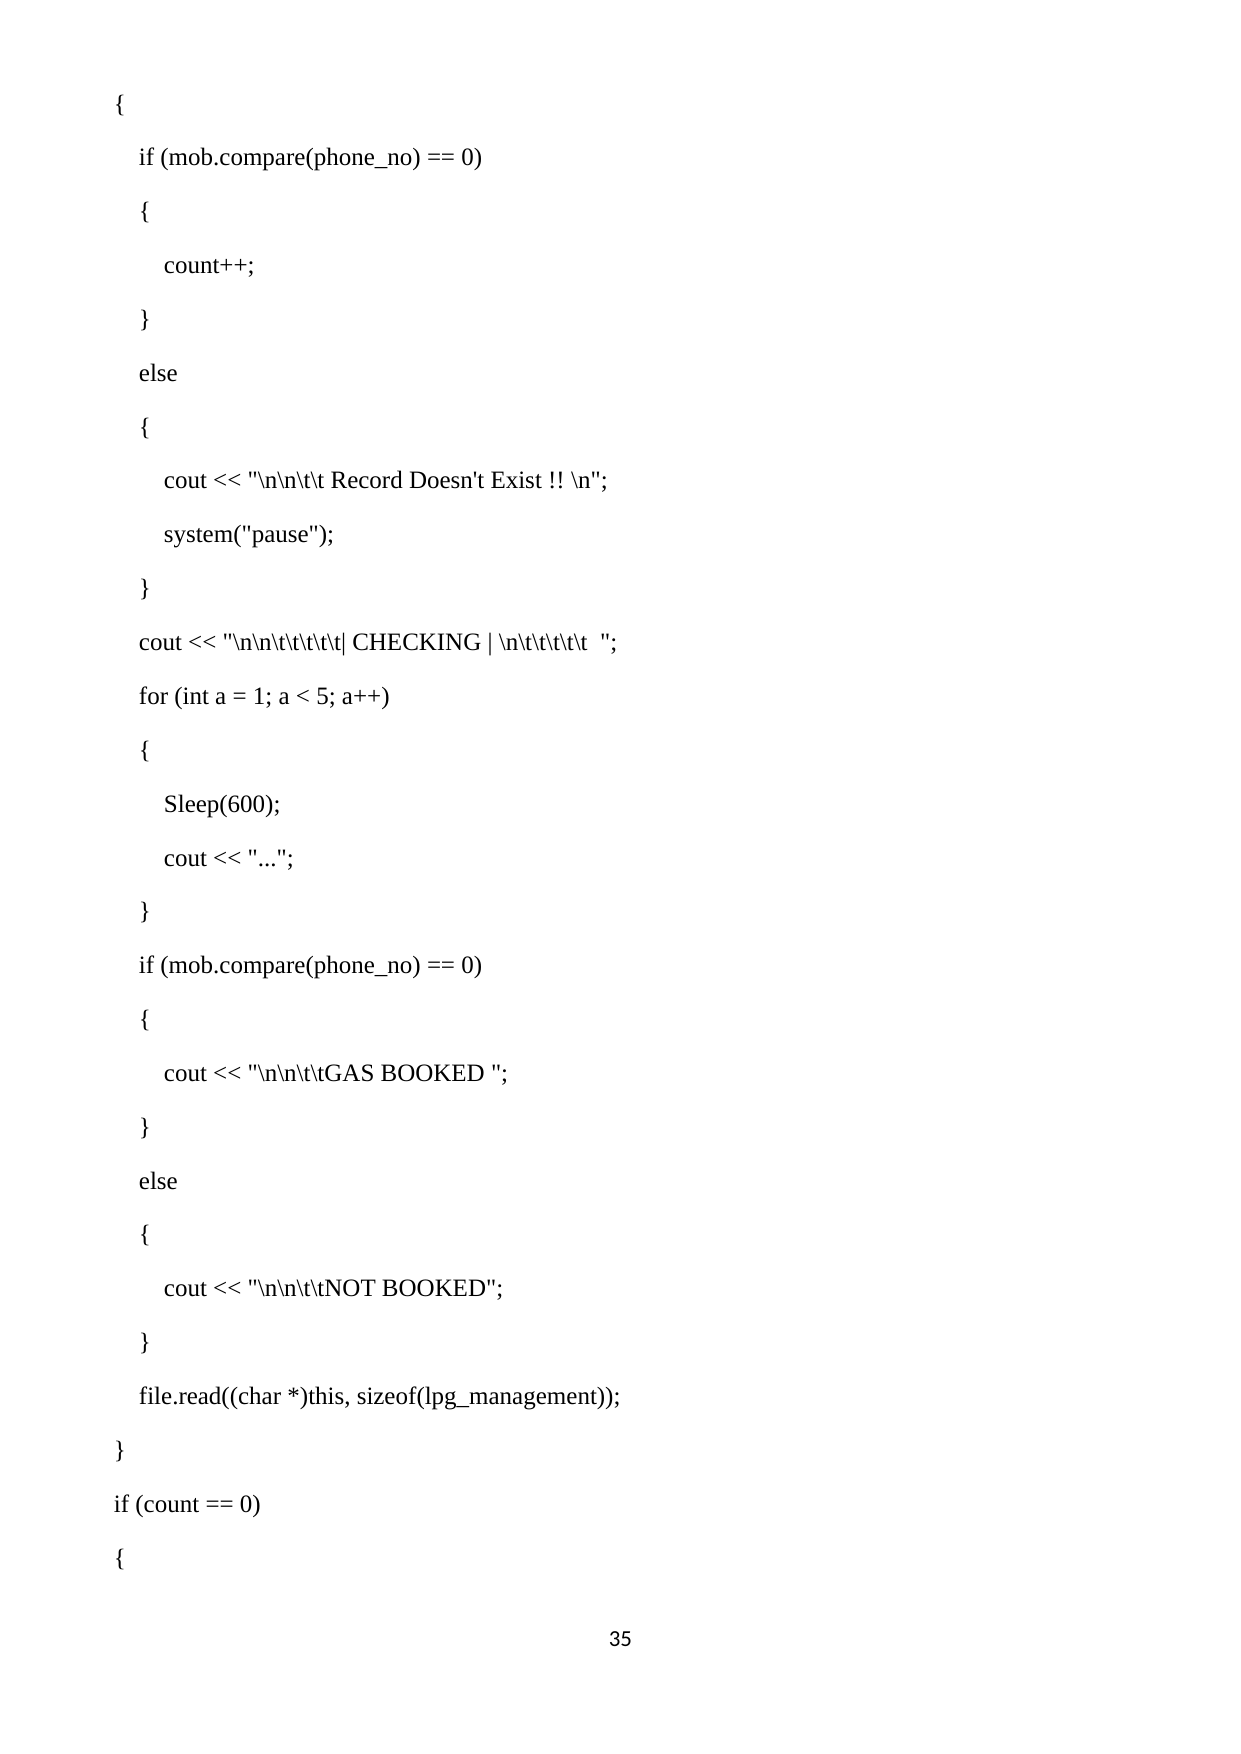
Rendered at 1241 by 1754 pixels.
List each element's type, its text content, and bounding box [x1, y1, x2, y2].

text for (int a = 1; a < 5; a++) [89, 681, 1152, 710]
text } [89, 896, 1152, 925]
text { [89, 1543, 1152, 1571]
text } [89, 304, 1152, 333]
text if (count == 0) [89, 1489, 1152, 1518]
text file.read((char *)this, sizeof(lpg_management)); [89, 1381, 1152, 1410]
text { [89, 1004, 1152, 1033]
text { [89, 735, 1152, 764]
text { [89, 89, 1152, 117]
text { [89, 1219, 1152, 1248]
text Sleep(600); [89, 789, 1152, 817]
text if (mob.compare(phone_no) == 0) [89, 950, 1152, 979]
text count++; [89, 250, 1152, 279]
text cout << "\n\n\t\tGAS BOOKED "; [89, 1058, 1152, 1087]
text if (mob.compare(phone_no) == 0) [89, 142, 1152, 171]
text system("pause"); [89, 519, 1152, 548]
text } [89, 1112, 1152, 1141]
text cout << "\n\n\t\t Record Doesn't Exist !! \n"; [89, 466, 1152, 494]
text } [89, 1435, 1152, 1464]
text else [89, 1166, 1152, 1194]
text } [89, 573, 1152, 602]
text else [89, 358, 1152, 387]
text cout << "\n\n\t\tNOT BOOKED"; [89, 1273, 1152, 1302]
text { [89, 412, 1152, 441]
text { [89, 196, 1152, 225]
text } [89, 1327, 1152, 1356]
text cout << "\n\n\t\t\t\t\t| CHECKING | \n\t\t\t\t\t "; [89, 627, 1152, 656]
text cout << "..."; [89, 843, 1152, 871]
